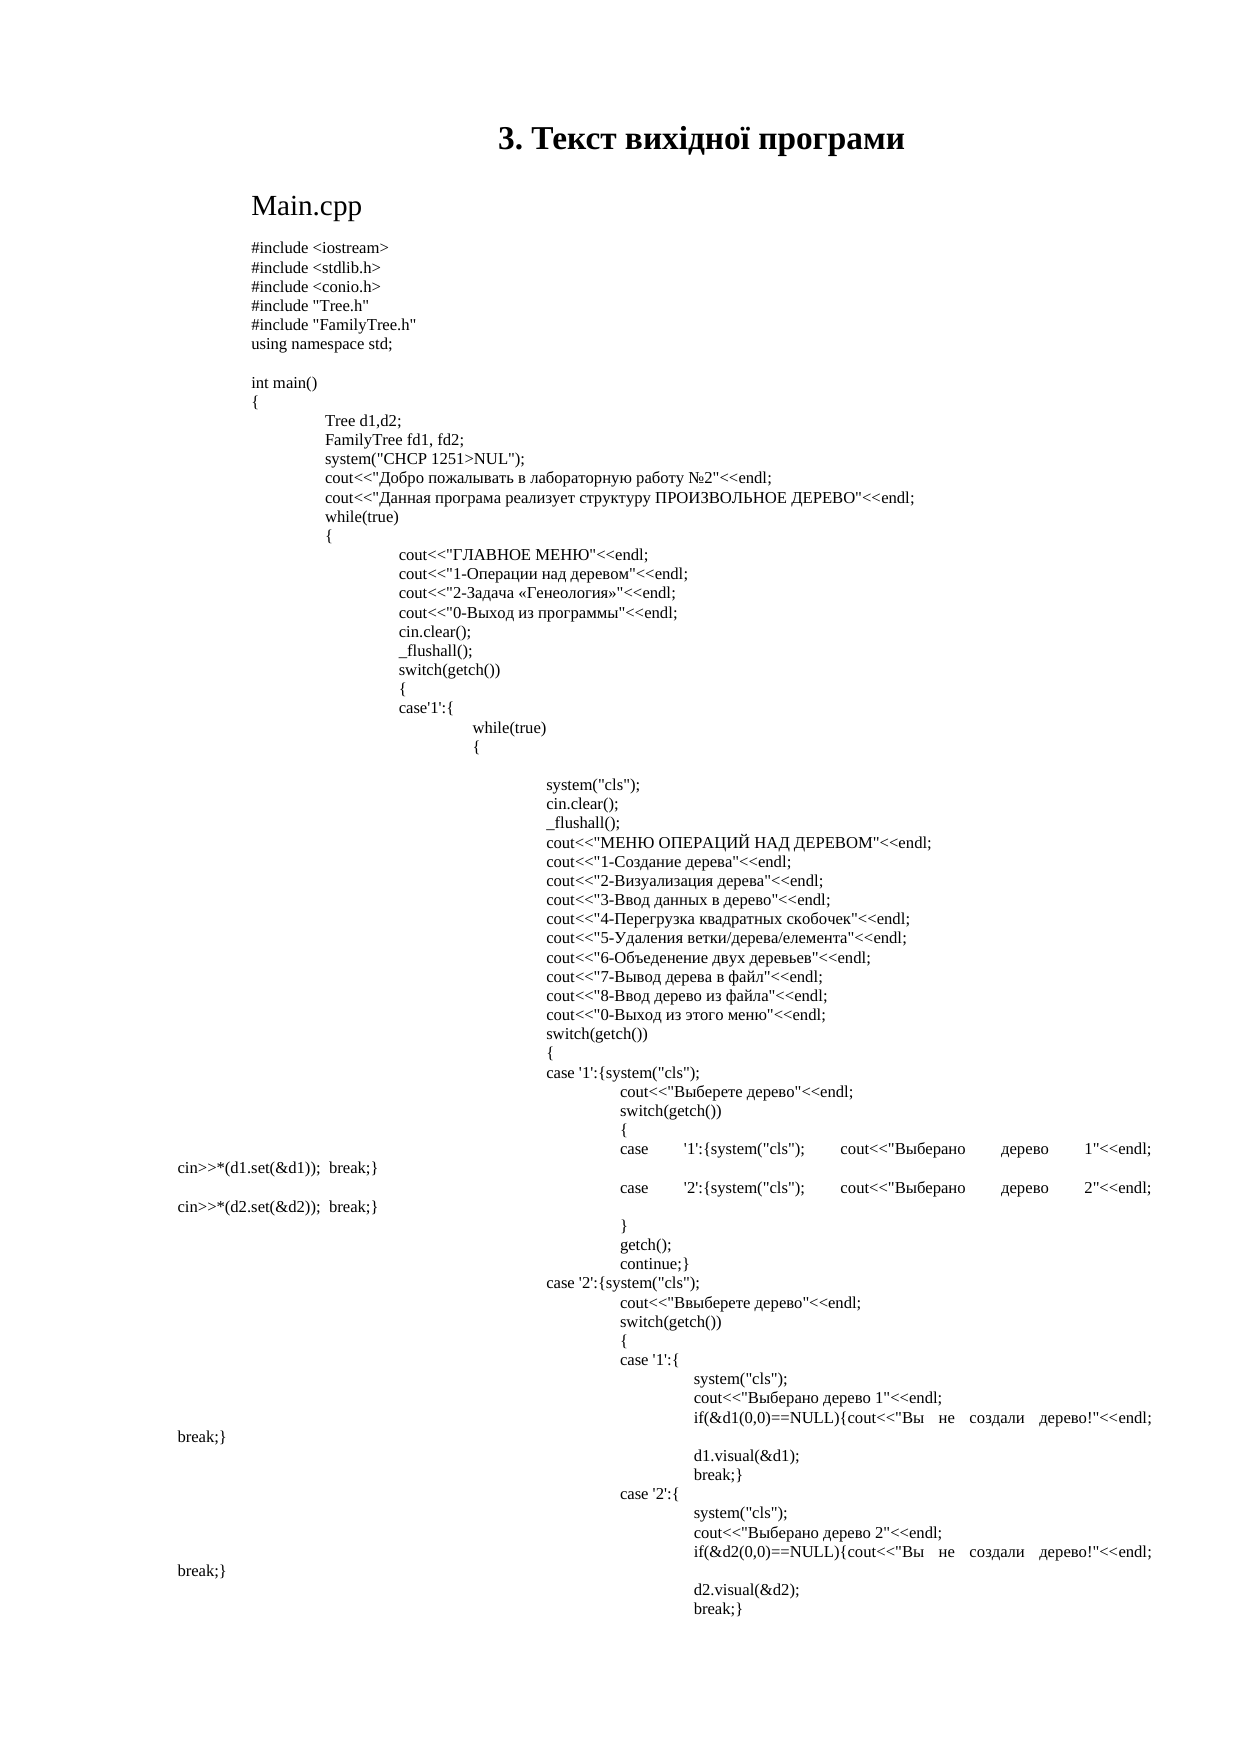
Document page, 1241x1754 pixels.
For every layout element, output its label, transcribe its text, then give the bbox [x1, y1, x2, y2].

text Tree d1,d2; [177, 411, 1152, 430]
text int main() [177, 372, 1152, 392]
text #include <conio.h> [177, 277, 1152, 296]
text #include "FamilyTree.h" [177, 315, 1152, 334]
text cout<<"3-Ввод данных в дерево"<<endl; [177, 890, 1152, 909]
text #include "Tree.h" [177, 296, 1152, 315]
text if(&d1(0,0)==NULL){cout<<"Вы не создали дерево!"<<endl; break;} [177, 1407, 1152, 1446]
text case '2':{system("cls"); cout<<"Выберано дерево 2"<<endl; cin>>*(d2.set(&d2)); break;} [177, 1177, 1152, 1216]
text cout<<"Данная програма реализует структуру ПРОИЗВОЛЬНОЕ ДЕРЕВО"<<endl; [177, 487, 1152, 507]
text break;} [177, 1465, 1152, 1484]
text case'1':{ [177, 698, 1152, 717]
text _flushall(); [177, 641, 1152, 660]
text { [177, 737, 1152, 756]
text system("cls"); [177, 1503, 1152, 1522]
text #include <iostream> [177, 238, 1152, 257]
text { [177, 526, 1152, 545]
text cout<<"8-Ввод дерево из файла"<<endl; [177, 986, 1152, 1005]
text _flushall(); [177, 813, 1152, 832]
text system("cls"); [177, 775, 1152, 794]
text continue;} [177, 1254, 1152, 1273]
text switch(getch()) [177, 1101, 1152, 1120]
text cin.clear(); [177, 794, 1152, 813]
text case '1':{ [177, 1350, 1152, 1369]
text cout<<"2-Задача «Генеология»"<<endl; [177, 583, 1152, 602]
text case '2':{ [177, 1484, 1152, 1503]
subtitle 3. Текст вихідної програми [177, 118, 1152, 156]
text cout<<"Выберете дерево"<<endl; [177, 1082, 1152, 1101]
text cout<<"1-Создание дерева"<<endl; [177, 852, 1152, 871]
text while(true) [177, 507, 1152, 526]
text cout<<"МЕНЮ ОПЕРАЦИЙ НАД ДЕРЕВОМ"<<endl; [177, 832, 1152, 852]
text { [177, 1331, 1152, 1350]
text case '2':{system("cls"); [177, 1273, 1152, 1292]
text cout<<"ГЛАВНОЕ МЕНЮ"<<endl; [177, 545, 1152, 564]
text system("cls"); [177, 1369, 1152, 1388]
text FamilyTree fd1, fd2; [177, 430, 1152, 449]
text cout<<"0-Выход из этого меню"<<endl; [177, 1005, 1152, 1024]
text { [177, 392, 1152, 411]
text switch(getch()) [177, 1312, 1152, 1331]
text Main.cpp [177, 188, 1152, 222]
text using namespace std; [177, 334, 1152, 353]
text while(true) [177, 717, 1152, 737]
text cin.clear(); [177, 622, 1152, 641]
text break;} [177, 1599, 1152, 1618]
text cout<<"Выберано дерево 1"<<endl; [177, 1388, 1152, 1407]
text getch(); [177, 1235, 1152, 1254]
text system("CHCP 1251>NUL"); [177, 449, 1152, 468]
text { [177, 679, 1152, 698]
text cout<<"6-Объеденение двух деревьев"<<endl; [177, 947, 1152, 967]
text cout<<"7-Вывод дерева в файл"<<endl; [177, 967, 1152, 986]
text cout<<"1-Операции над деревом"<<endl; [177, 564, 1152, 583]
text if(&d2(0,0)==NULL){cout<<"Вы не создали дерево!"<<endl; break;} [177, 1542, 1152, 1580]
text case '1':{system("cls"); [177, 1062, 1152, 1082]
text cout<<"0-Выход из программы"<<endl; [177, 602, 1152, 622]
text cout<<"4-Перегрузка квадратных скобочек"<<endl; [177, 909, 1152, 928]
text cout<<"Добро пожалывать в лабораторную работу №2"<<endl; [177, 468, 1152, 487]
text } [177, 1216, 1152, 1235]
text { [177, 1043, 1152, 1062]
text case '1':{system("cls"); cout<<"Выберано дерево 1"<<endl; cin>>*(d1.set(&d1)); break;} [177, 1139, 1152, 1177]
text switch(getch()) [177, 660, 1152, 679]
text d2.visual(&d2); [177, 1580, 1152, 1599]
text cout<<"5-Удаления ветки/дерева/елемента"<<endl; [177, 928, 1152, 947]
text { [177, 1120, 1152, 1139]
text cout<<"Выберано дерево 2"<<endl; [177, 1522, 1152, 1542]
text #include <stdlib.h> [177, 257, 1152, 277]
text cout<<"2-Визуализация дерева"<<endl; [177, 871, 1152, 890]
text d1.visual(&d1); [177, 1446, 1152, 1465]
text cout<<"Ввыберете дерево"<<endl; [177, 1292, 1152, 1312]
text switch(getch()) [177, 1024, 1152, 1043]
